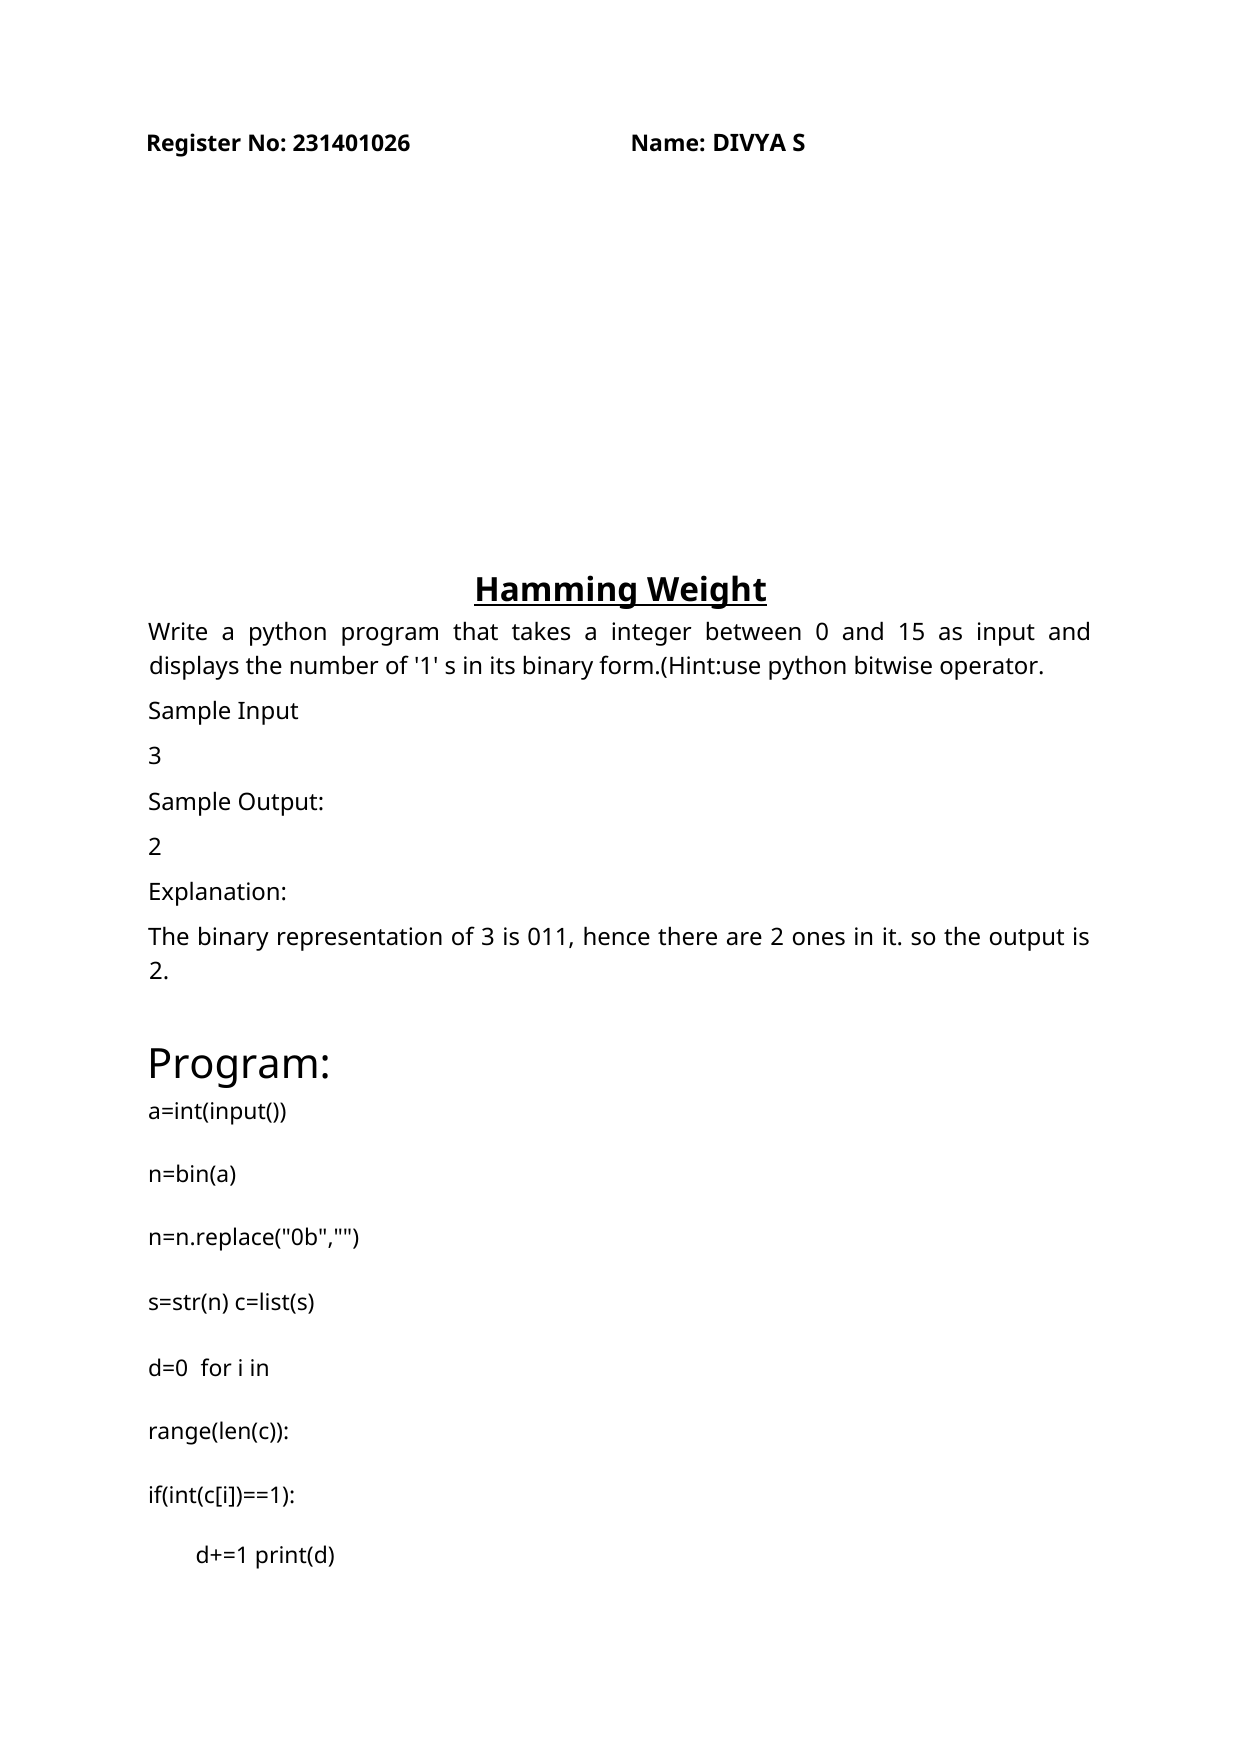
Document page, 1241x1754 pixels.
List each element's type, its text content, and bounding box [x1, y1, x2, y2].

text if(int(c[i])==1): [148, 1479, 1101, 1510]
text Program: [147, 1034, 1152, 1091]
text 3 [148, 739, 1092, 772]
text Sample Input [148, 694, 1092, 727]
text Register No: 231401026 Name: DIVYA S [146, 126, 1091, 159]
text The binary representation of 3 is 011, hence there are 2 ones in it. so the output is 2. [148, 919, 1092, 987]
text d+=1 print(d) [148, 1539, 1101, 1570]
text Write a python program that takes a integer between 0 and 15 as input and displays the number of '1' s in its binary form.(Hint:use python bitwise operator. [148, 614, 1092, 682]
text 2 [148, 829, 1092, 862]
text Explanation: [148, 874, 1092, 907]
text Sample Output: [148, 784, 1092, 817]
text Hamming Weight [148, 566, 1092, 611]
text a=int(input()) n=bin(a) n=n.replace("0b","") s=str(n) c=list(s) d=0 for i in range(len(c)): [148, 1095, 366, 1446]
